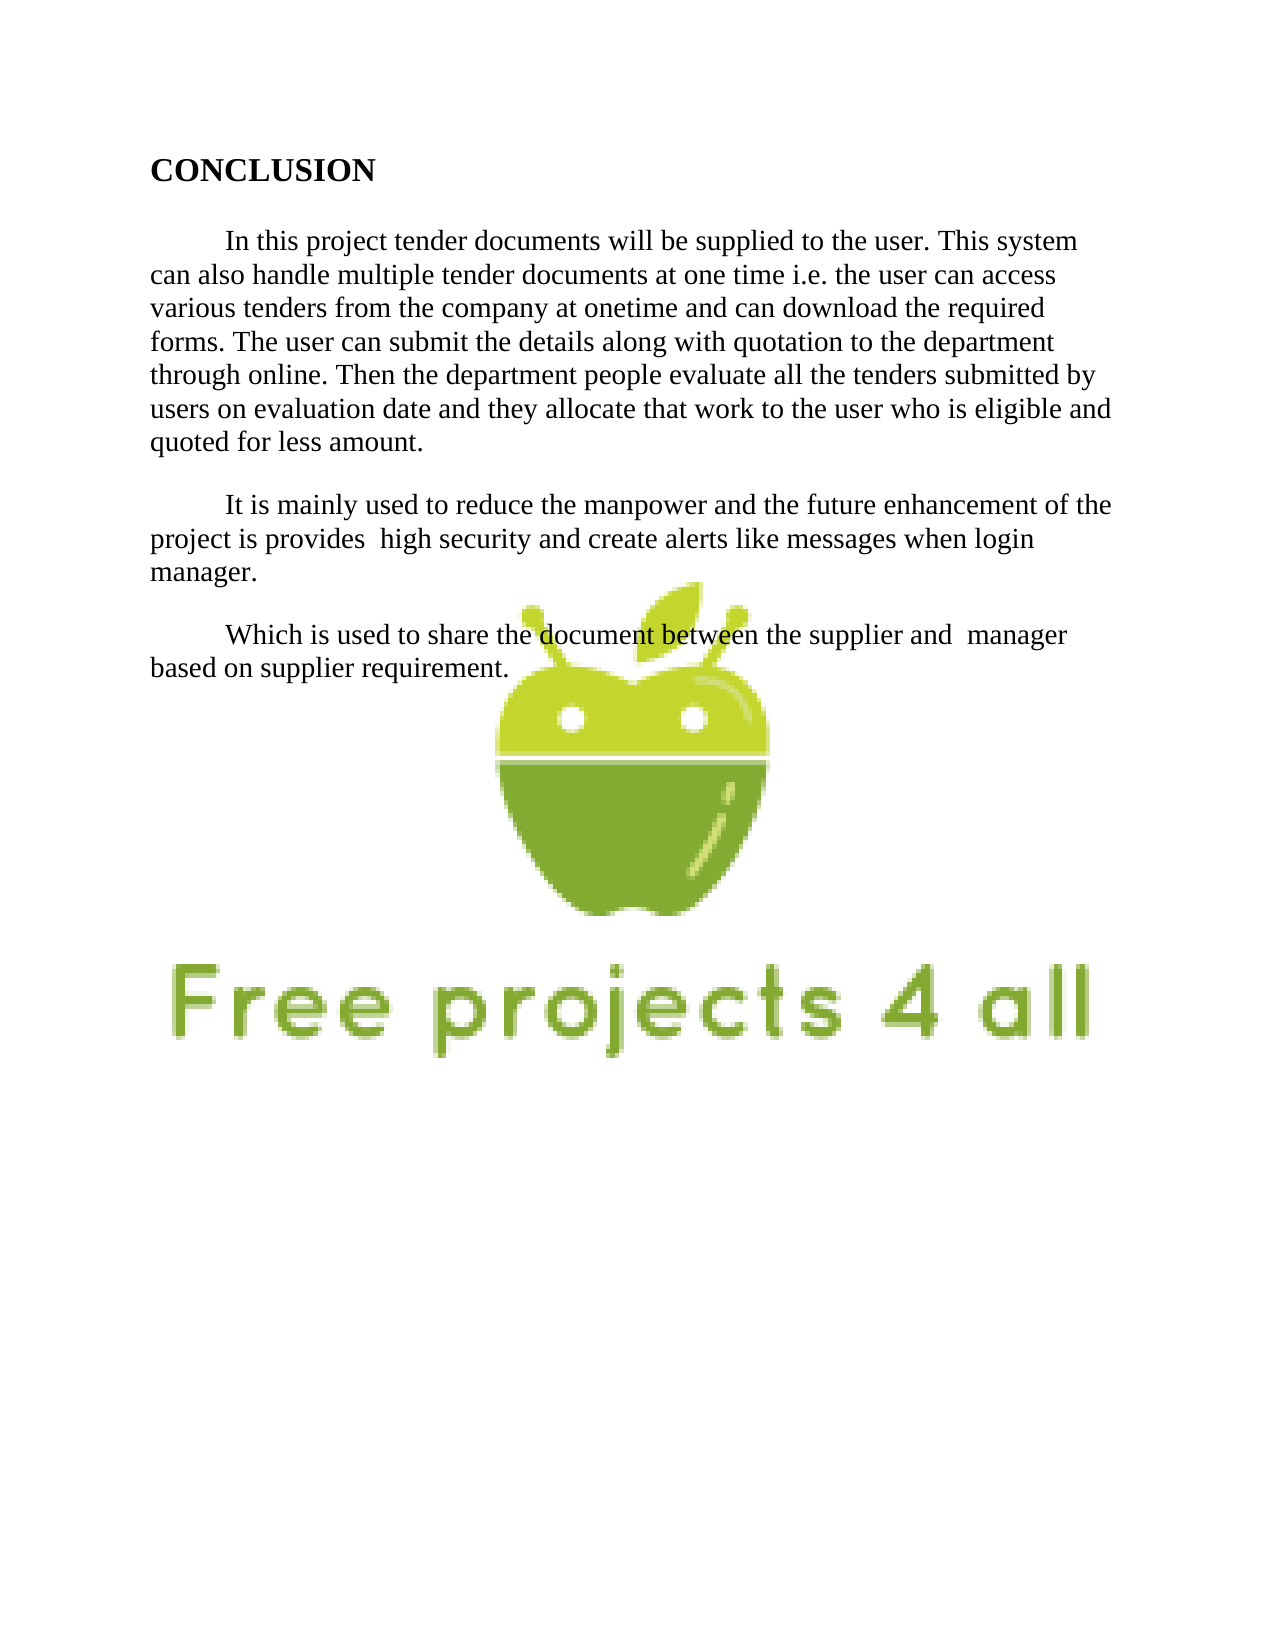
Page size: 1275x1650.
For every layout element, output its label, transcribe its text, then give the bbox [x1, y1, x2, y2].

text Which is used to share the document between the supplier and manager based on supplier requirement. [150, 617, 1125, 684]
picture [150, 684, 1125, 1076]
picture [150, 588, 1125, 617]
text It is mainly used to reduce the manpower and the future enhancement of the project is provides high security and create alerts like messages when login manager. [150, 487, 1125, 588]
text In this project tender documents will be supplied to the user. This system can also handle multiple tender documents at one time i.e. the user can access various tenders from the company at onetime and can download the required forms. The user can submit the details along with quotation to the department through online. Then the department people evaluate all the tenders submitted by users on evaluation date and they allocate that work to the user who is eligible and quoted for less amount. [150, 223, 1125, 458]
text CONCLUSION [150, 150, 1125, 188]
